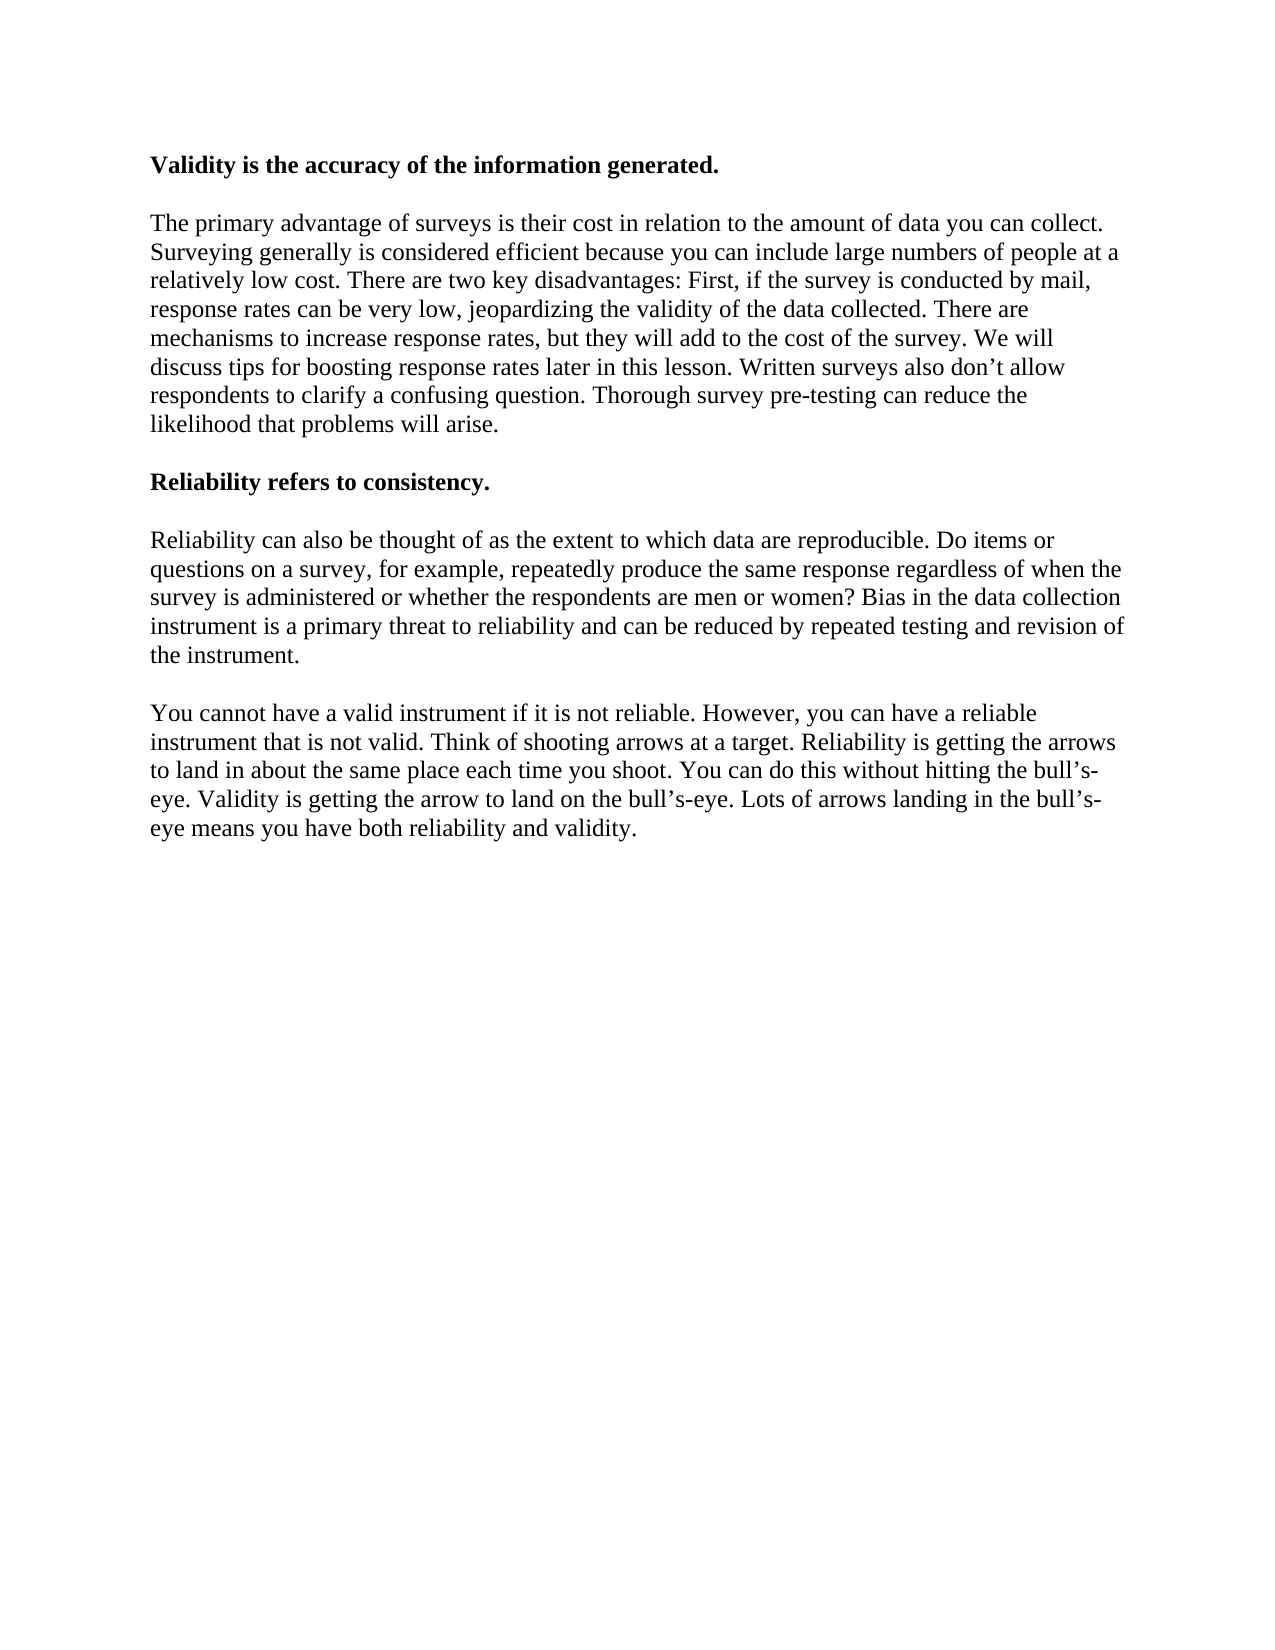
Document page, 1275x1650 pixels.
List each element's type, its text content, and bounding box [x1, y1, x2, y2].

text You cannot have a valid instrument if it is not reliable. However, you can have a reliable instrument that is not valid. Think of shooting arrows at a target. Reliability is getting the arrows to land in about the same place each time you shoot. You can do this without hitting the bull’s-eye. Validity is getting the arrow to land on the bull’s-eye. Lots of arrows landing in the bull’s-eye means you have both reliability and validity. [150, 698, 1125, 842]
text The primary advantage of surveys is their cost in relation to the amount of data you can collect. Surveying generally is considered efficient because you can include large numbers of people at a relatively low cost. There are two key disadvantages: First, if the survey is conducted by mail, response rates can be very low, jeopardizing the validity of the data collected. There are mechanisms to increase response rates, but they will add to the cost of the survey. We will discuss tips for boosting response rates later in this lesson. Written surveys also don’t allow respondents to clarify a confusing question. Thorough survey pre-testing can reduce the likelihood that problems will arise. [150, 208, 1125, 438]
text Reliability refers to consistency. [150, 467, 1125, 496]
text Reliability can also be thought of as the extent to which data are reproducible. Do items or questions on a survey, for example, repeatedly produce the same response regardless of when the survey is administered or whether the respondents are men or women? Bias in the data collection instrument is a primary threat to reliability and can be reduced by repeated testing and revision of the instrument. [150, 525, 1125, 669]
text Validity is the accuracy of the information generated. [150, 150, 1125, 179]
